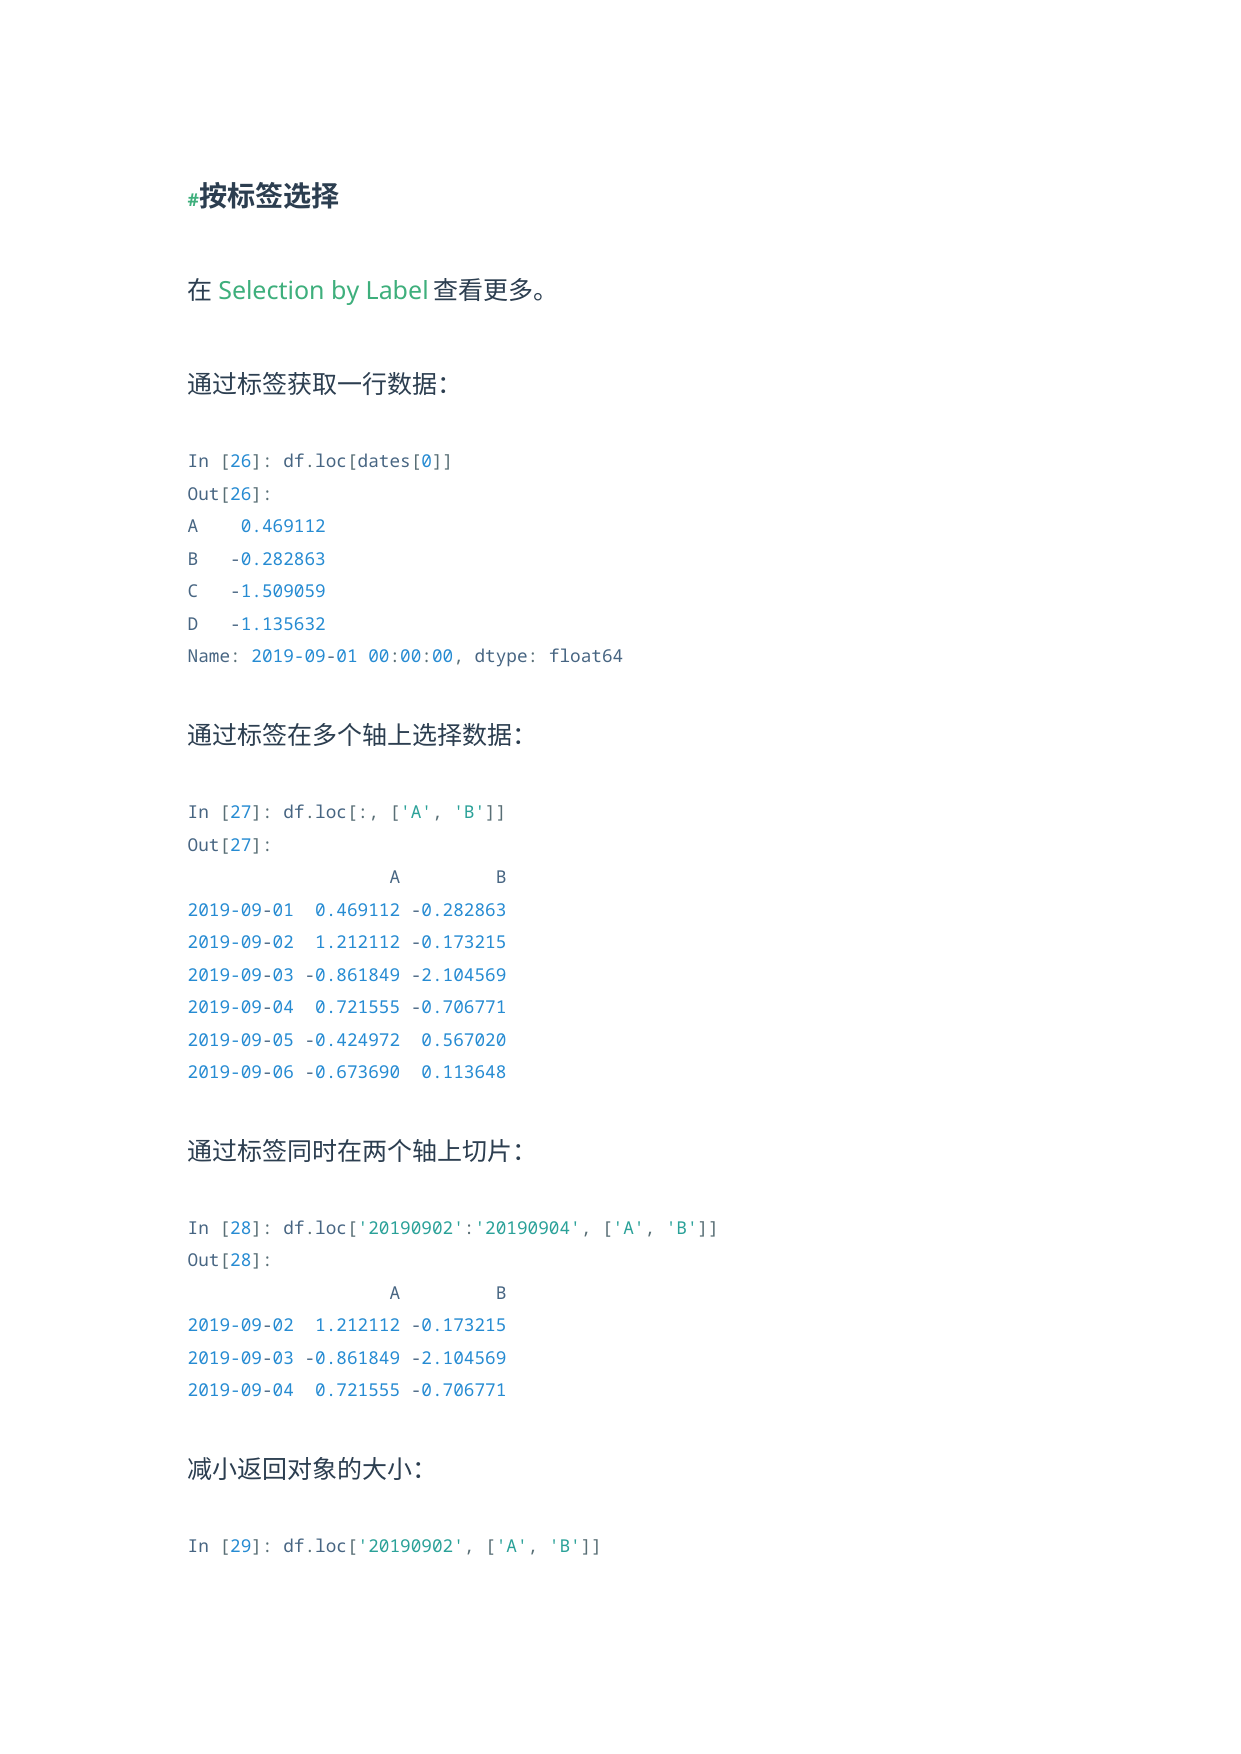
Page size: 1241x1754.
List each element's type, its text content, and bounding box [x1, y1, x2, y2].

text Out[27]: [187, 828, 1053, 860]
text 2019-09-04 0.721555 -0.706771 [187, 1374, 1053, 1406]
text 减小返回对象的大小： [187, 1435, 1053, 1500]
text 通过标签获取一行数据： [187, 350, 1053, 415]
text In [26]: df.loc[dates[0]] [187, 444, 1053, 477]
text In [27]: df.loc[:, ['A', 'B']] [187, 795, 1053, 828]
text A 0.469112 [187, 509, 1053, 542]
text 2019-09-06 -0.673690 0.113648 [187, 1055, 1053, 1088]
text 在 Selection by Label查看更多。 [187, 256, 1053, 321]
text Name: 2019-09-01 00:00:00, dtype: float64 [187, 639, 1053, 672]
text A B [187, 860, 1053, 893]
text 通过标签在多个轴上选择数据： [187, 701, 1053, 766]
text A B [187, 1276, 1053, 1309]
text 2019-09-03 -0.861849 -2.104569 [187, 958, 1053, 990]
text D -1.135632 [187, 607, 1053, 639]
text 2019-09-05 -0.424972 0.567020 [187, 1023, 1053, 1055]
text B -0.282863 [187, 542, 1053, 574]
text Out[26]: [187, 477, 1053, 509]
text In [28]: df.loc['20190902':'20190904', ['A', 'B']] [187, 1211, 1053, 1244]
text 2019-09-02 1.212112 -0.173215 [187, 1309, 1053, 1341]
text 2019-09-04 0.721555 -0.706771 [187, 990, 1053, 1023]
text In [29]: df.loc['20190902', ['A', 'B']] [187, 1529, 1053, 1562]
text 通过标签同时在两个轴上切片： [187, 1117, 1053, 1182]
text 2019-09-02 1.212112 -0.173215 [187, 925, 1053, 958]
text 2019-09-03 -0.861849 -2.104569 [187, 1341, 1053, 1374]
subtitle #按标签选择 [187, 162, 1053, 227]
text C -1.509059 [187, 574, 1053, 607]
text 2019-09-01 0.469112 -0.282863 [187, 893, 1053, 925]
text Out[28]: [187, 1244, 1053, 1276]
